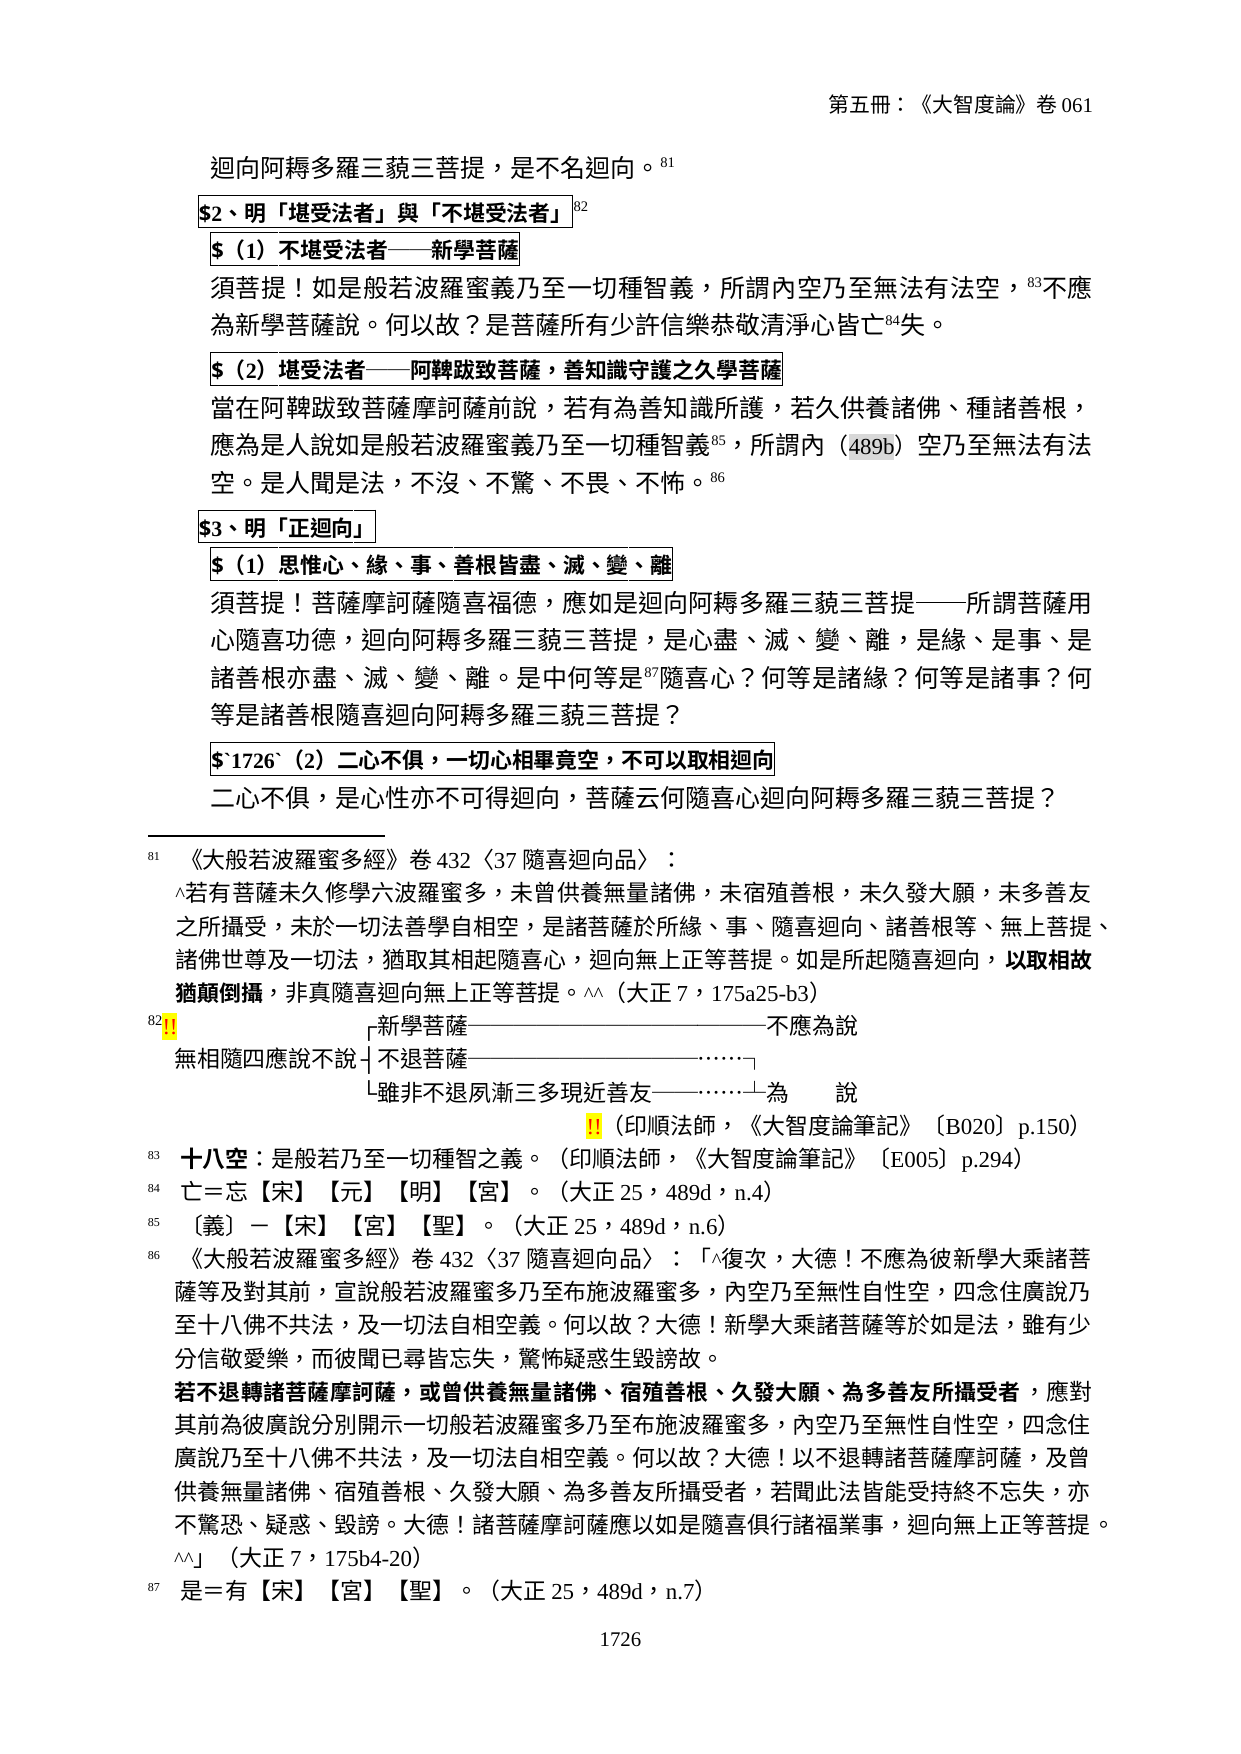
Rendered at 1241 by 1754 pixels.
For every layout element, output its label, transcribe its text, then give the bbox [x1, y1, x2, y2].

text 當在阿鞞跋致菩薩摩訶薩前說，若有為善知識所護，若久供養諸佛、種諸善根，應為是人說如是般若波羅蜜義乃至一切種智義，所謂內（489b）空乃至無法有法空。是人聞是法，不沒、不驚、不畏、不怖。 [210, 388, 1092, 500]
text $（1）思惟心、緣、事、善根皆盡、滅、變、離 [210, 545, 1092, 583]
text 須菩提！菩薩摩訶薩隨喜福德，應如是迴向阿耨多羅三藐三菩提──所謂菩薩用心隨喜功德，迴向阿耨多羅三藐三菩提，是心盡、滅、變、離，是緣、是事、是諸善根亦盡、滅、變、離。是中何等是隨喜心？何等是諸緣？何等是諸事？何等是諸善根隨喜迴向阿耨多羅三藐三菩提？ [210, 583, 1092, 733]
text $`1726`（2）二心不俱，一切心相畢竟空，不可以取相迴向 [210, 740, 1092, 778]
text $2、明「堪受法者」與「不堪受法者」 [198, 193, 1092, 230]
text $3、明「正迴向」 [198, 508, 1092, 545]
text 二心不俱，是心性亦不可得迴向，菩薩云何隨喜心迴向阿耨多羅三藐三菩提？ [210, 778, 1092, 815]
text $（2）堪受法者──阿鞞跋致菩薩，善知識守護之久學菩薩 [210, 350, 1092, 388]
text $（1）不堪受法者──新學菩薩 [210, 230, 1092, 268]
text 須菩提！如是般若波羅蜜義乃至一切種智義，所謂內空乃至無法有法空，不應為新學菩薩說。何以故？是菩薩所有少許信樂恭敬清淨心皆亡失。 [210, 268, 1092, 343]
text 若諸菩薩不久行六波羅蜜、不多供養諸佛、不種善根、不與善知識相隨、不善學自相空法──是諸菩薩，是諸緣、是諸事、諸佛、諸善根、隨喜福德，諸心取相，迴向阿耨多羅三藐三菩提，是不名迴向。 [210, 148, 1092, 185]
